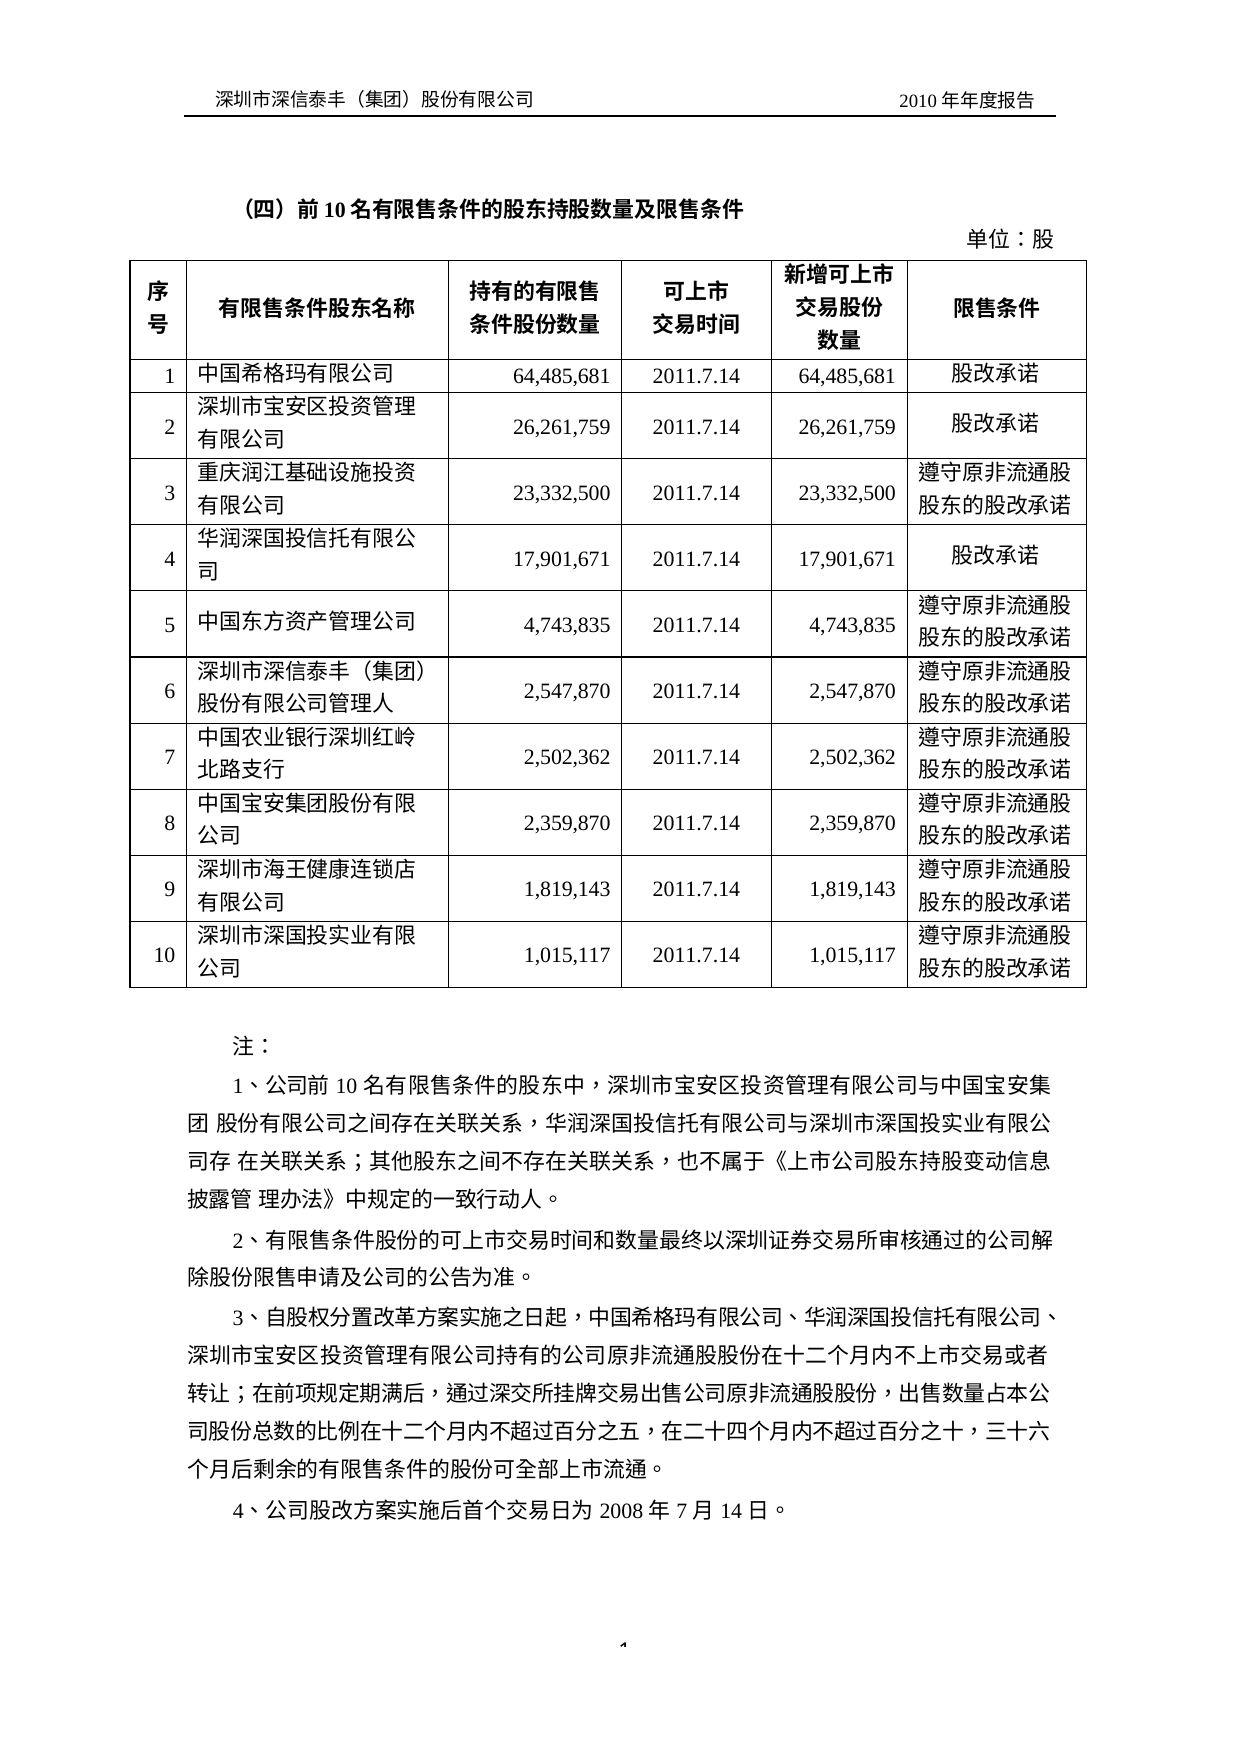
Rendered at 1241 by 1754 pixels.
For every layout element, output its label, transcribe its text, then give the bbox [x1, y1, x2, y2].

table_cell 23,332,500 [772, 459, 907, 524]
table_cell 2,547,870 [772, 658, 907, 722]
table_cell 4,743,835 [449, 591, 621, 656]
table_cell 17,901,671 [772, 525, 907, 590]
table_cell 2,502,362 [772, 724, 907, 788]
table_cell 3 [131, 459, 186, 524]
text 2、有限售条件股份的可上市交易时间和数量最终以深圳证券交易所审核通过的公司解 除股份限售申请及公司的公告为准。 [187, 1225, 1055, 1291]
table_header 新增可上市 交易股份 数量 [772, 261, 907, 358]
table_header 有限售条件股东名称 [187, 261, 448, 358]
table_cell 2,547,870 [449, 658, 621, 722]
table_header 限售条件 [908, 261, 1086, 358]
table_cell 2011.7.14 [622, 525, 771, 590]
table_cell 中国农业银行深圳红岭 北路支行 [187, 724, 448, 788]
table_cell 深圳市海王健康连锁店 有限公司 [187, 856, 448, 921]
table_header 可上市 交易时间 [622, 261, 771, 358]
table_cell 5 [131, 591, 186, 656]
table_cell 遵守原非流通股 股东的股改承诺 [908, 856, 1086, 921]
table_cell 中国希格玛有限公司 [187, 360, 448, 392]
table_cell 重庆润江基础设施投资 有限公司 [187, 459, 448, 524]
table_cell 华润深国投信托有限公 司 [187, 525, 448, 590]
table_cell 遵守原非流通股 股东的股改承诺 [908, 591, 1086, 656]
table_cell 遵守原非流通股 股东的股改承诺 [908, 724, 1086, 788]
table_cell 2011.7.14 [622, 591, 771, 656]
table_cell 2011.7.14 [622, 459, 771, 524]
table_cell 26,261,759 [449, 393, 621, 458]
table_cell 2011.7.14 [622, 856, 771, 921]
table_cell 2011.7.14 [622, 724, 771, 788]
table_cell 2,502,362 [449, 724, 621, 788]
table_cell 2,359,870 [449, 790, 621, 854]
table_cell 1,819,143 [772, 856, 907, 921]
table_header 序 号 [131, 261, 186, 358]
table_cell 遵守原非流通股 股东的股改承诺 [908, 922, 1086, 987]
table_cell 深圳市深信泰丰（集团） 股份有限公司管理人 [187, 658, 448, 722]
table_cell 2,359,870 [772, 790, 907, 854]
table_cell 中国东方资产管理公司 [187, 591, 448, 656]
table_cell 深圳市宝安区投资管理 有限公司 [187, 393, 448, 458]
table_cell 2011.7.14 [622, 922, 771, 987]
table_cell 23,332,500 [449, 459, 621, 524]
table_cell 股改承诺 [908, 525, 1086, 590]
table_cell 7 [131, 724, 186, 788]
table_cell 9 [131, 856, 186, 921]
table_cell 26,261,759 [772, 393, 907, 458]
table_cell 遵守原非流通股 股东的股改承诺 [908, 459, 1086, 524]
table_cell 遵守原非流通股 股东的股改承诺 [908, 790, 1086, 854]
table_cell 2011.7.14 [622, 360, 771, 392]
table_cell 2011.7.14 [622, 658, 771, 722]
text 1、公司前 10 名有限售条件的股东中，深圳市宝安区投资管理有限公司与中国宝安集团 股份有限公司之间存在关联关系，华润深国投信托有限公司与深圳市深国投实业有限公司存 在关联关系；其他股东之间不存在关联关系，也不属于《上市公司股东持股变动信息披露管 理办法》中规定的一致行动人。 [187, 1070, 1054, 1214]
table_cell 1,015,117 [449, 922, 621, 987]
table_cell 深圳市深国投实业有限 公司 [187, 922, 448, 987]
table_cell 64,485,681 [449, 360, 621, 392]
table_cell 股改承诺 [908, 393, 1086, 458]
table_cell 64,485,681 [772, 360, 907, 392]
text 3、自股权分置改革方案实施之日起，中国希格玛有限公司、华润深国投信托有限公司、 深圳市宝安区投资管理有限公司持有的公司原非流通股股份在十二个月内不上市交易或者 转让；在前项规定期满后，通过深交所挂牌交易出售公司原非流通股股份，出售数量占本公 司股份总数的比例在十二个月内不超过百分之五，在二十四个月内不超过百分之十，三十六 个月后剩余的有限售条件的股份可全部上市流通。 [187, 1302, 1065, 1484]
table_cell 6 [131, 658, 186, 722]
table_cell 遵守原非流通股 股东的股改承诺 [908, 658, 1086, 722]
table_cell 1,819,143 [449, 856, 621, 921]
table_cell 1,015,117 [772, 922, 907, 987]
text 单位：股 [119, 224, 1053, 254]
table_cell 2011.7.14 [622, 393, 771, 458]
table_cell 8 [131, 790, 186, 854]
table_cell 1 [131, 360, 186, 392]
text 注： [233, 1031, 1055, 1061]
text 4、公司股改方案实施后首个交易日为 2008 年 7 月 14 日。 [233, 1495, 1055, 1524]
table_cell 中国宝安集团股份有限 公司 [187, 790, 448, 854]
table_header 持有的有限售 条件股份数量 [449, 261, 621, 358]
table_cell 17,901,671 [449, 525, 621, 590]
subtitle （四）前10名有限售条件的股东持股数量及限售条件 [232, 193, 1055, 223]
table_cell 股改承诺 [908, 360, 1086, 392]
table_cell 4,743,835 [772, 591, 907, 656]
table_cell 2011.7.14 [622, 790, 771, 854]
table_cell 2 [131, 393, 186, 458]
table_cell 10 [131, 922, 186, 987]
table_cell 4 [131, 525, 186, 590]
